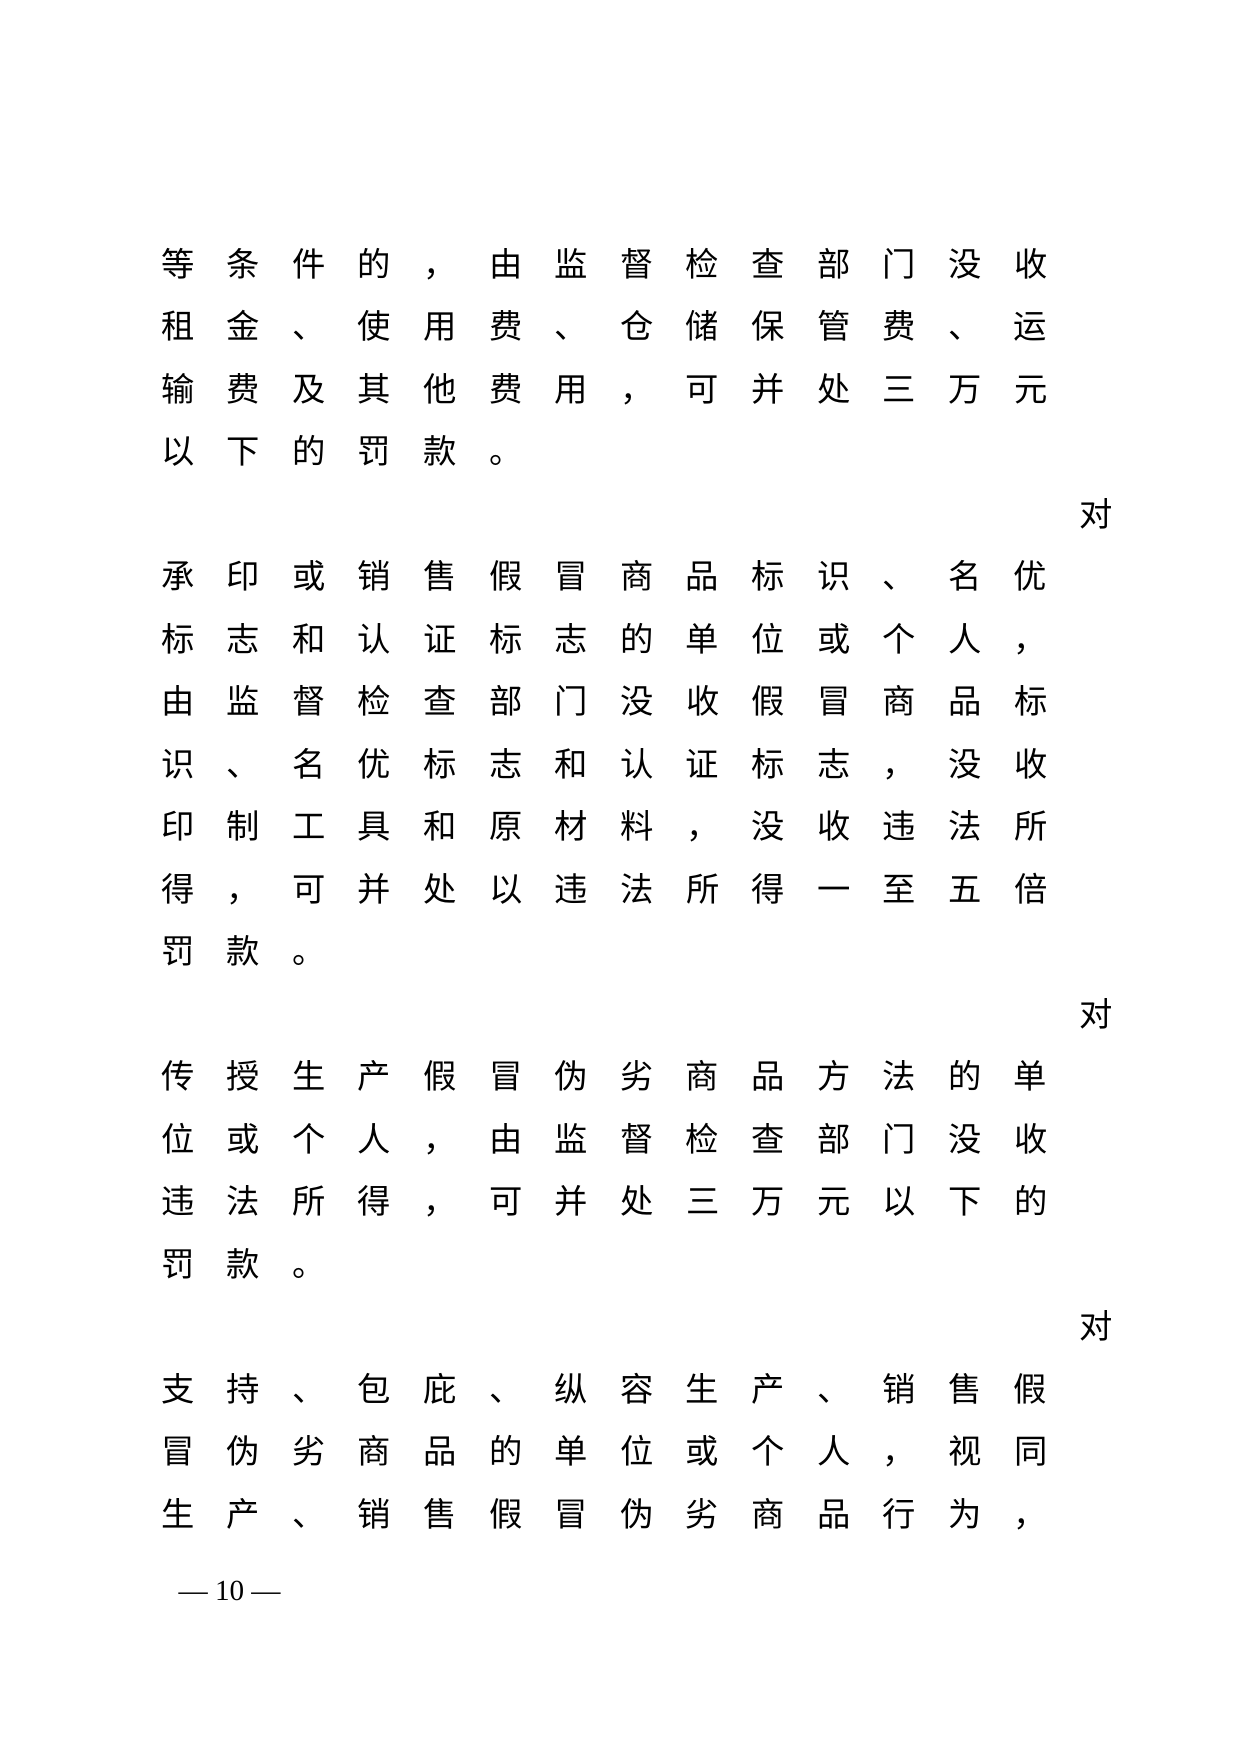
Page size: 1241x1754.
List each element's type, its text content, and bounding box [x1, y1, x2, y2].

text 对承印或销售假冒商品标识、名优标志和认证标志的单位或个人，由监督检查部门没收假冒商品标识、名优标志和认证标志，没收印制工具和原材料，没收违法所得，可并处以违法所得一至五倍罚款。 [161, 481, 1079, 981]
text 对传授生产假冒伪劣商品方法的单位或个人，由监督检查部门没收违法所得，可并处三万元以下的罚款。 [161, 981, 1079, 1293]
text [161, 1293, 1079, 1543]
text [161, 231, 1079, 481]
